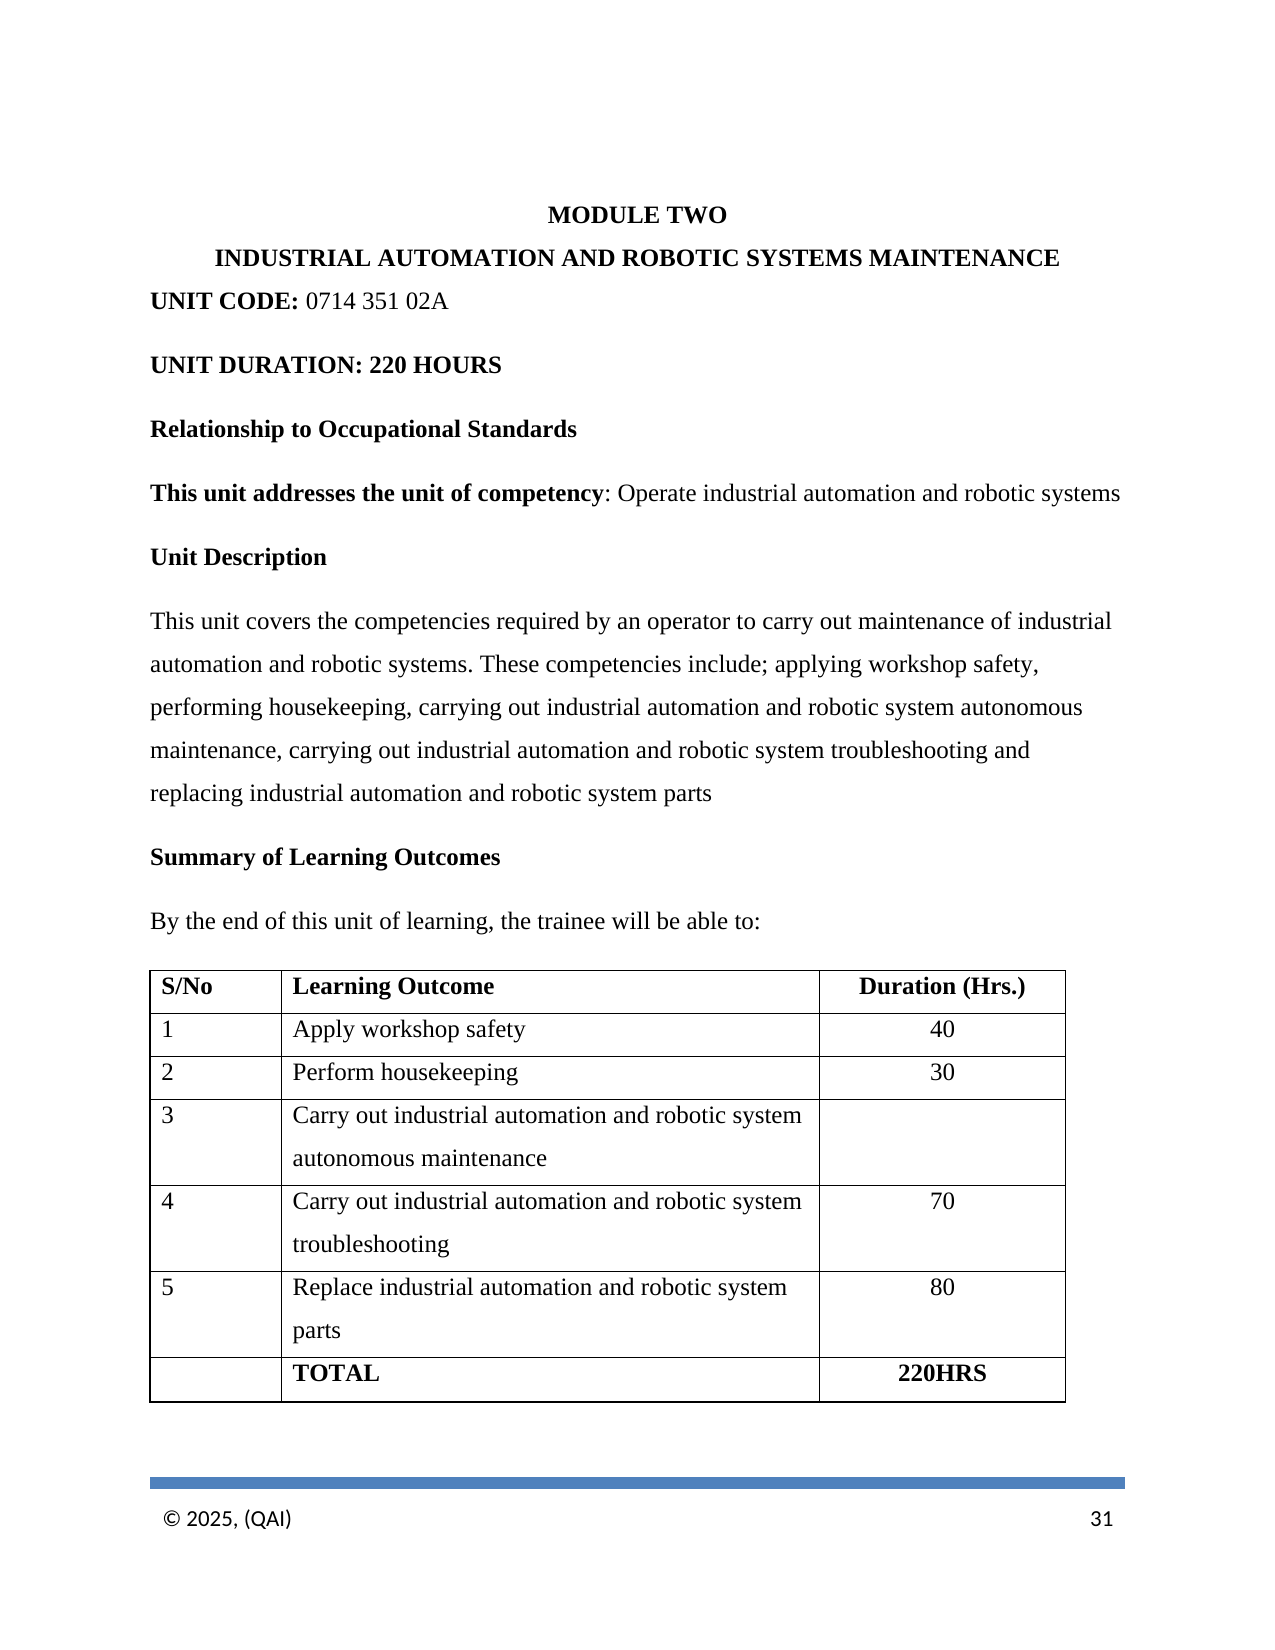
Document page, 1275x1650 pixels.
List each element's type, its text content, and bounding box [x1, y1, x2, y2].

table_cell 5 [151, 1272, 281, 1357]
table_cell 3 [151, 1100, 281, 1185]
text This unit covers the competencies required by an operator to carry out maintenance of industrial automation and robotic systems. These competencies include; applying workshop safety, performing housekeeping, carrying out industrial automation and robotic system autonomous maintenance, carrying out industrial automation and robotic system troubleshooting and replacing industrial automation and robotic system parts [150, 606, 1125, 807]
table_cell 1 [151, 1014, 281, 1056]
table_cell Replace industrial automation and robotic system parts [282, 1272, 819, 1357]
table_cell 80 [820, 1272, 1065, 1357]
table_cell [820, 1100, 1065, 1185]
text Unit Description [150, 542, 1125, 571]
table_header Duration (Hrs.) [820, 971, 1065, 1013]
table_header Learning Outcome [282, 971, 819, 1013]
subtitle MODULE TWO [150, 200, 1125, 229]
table_cell TOTAL [282, 1358, 819, 1401]
table_header S/No [151, 971, 281, 1013]
text By the end of this unit of learning, the trainee will be able to: [150, 906, 1125, 935]
table_cell 40 [820, 1014, 1065, 1056]
text Relationship to Occupational Standards [150, 414, 1125, 443]
text UNIT CODE: 0714 351 02A [150, 286, 1125, 315]
table_cell 220HRS [820, 1358, 1065, 1401]
text Summary of Learning Outcomes [150, 842, 1125, 871]
subtitle INDUSTRIAL AUTOMATION AND ROBOTIC SYSTEMS MAINTENANCE [150, 243, 1125, 272]
table_cell Carry out industrial automation and robotic system troubleshooting [282, 1186, 819, 1271]
table_cell 30 [820, 1057, 1065, 1099]
table_cell 2 [151, 1057, 281, 1099]
table_cell Apply workshop safety [282, 1014, 819, 1056]
table_cell Carry out industrial automation and robotic system autonomous maintenance [282, 1100, 819, 1185]
table_cell 70 [820, 1186, 1065, 1271]
text UNIT DURATION: 220 HOURS [150, 350, 1125, 379]
table_cell [151, 1358, 281, 1401]
table_cell Perform housekeeping [282, 1057, 819, 1099]
text This unit addresses the unit of competency: Operate industrial automation and robotic systems [150, 478, 1125, 507]
table_cell 4 [151, 1186, 281, 1271]
